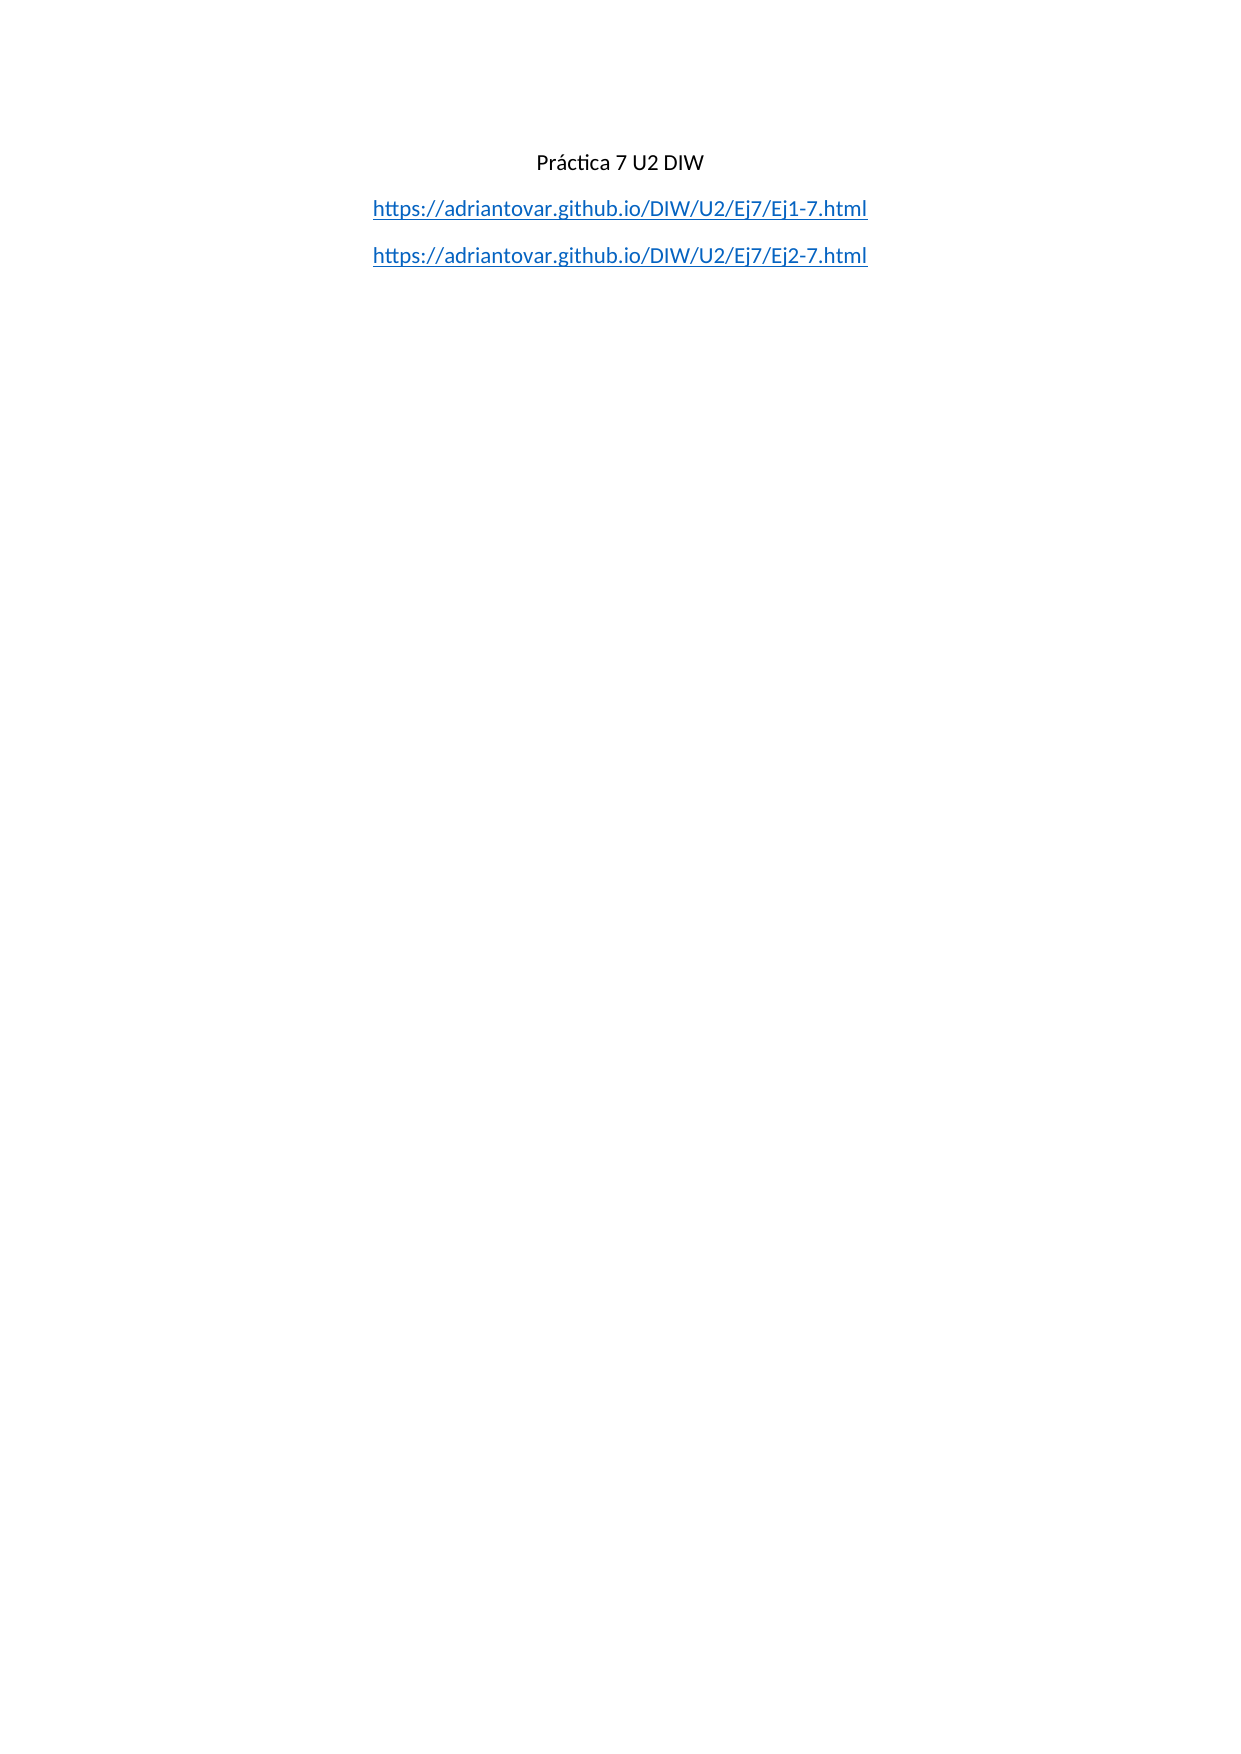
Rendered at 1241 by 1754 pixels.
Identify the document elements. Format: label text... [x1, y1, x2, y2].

text https://adriantovar.github.io/DIW/U2/Ej7/Ej1-7.html [177, 194, 1063, 222]
text Práctica 7 U2 DIW [177, 148, 1063, 176]
text https://adriantovar.github.io/DIW/U2/Ej7/Ej2-7.html [177, 241, 1063, 269]
